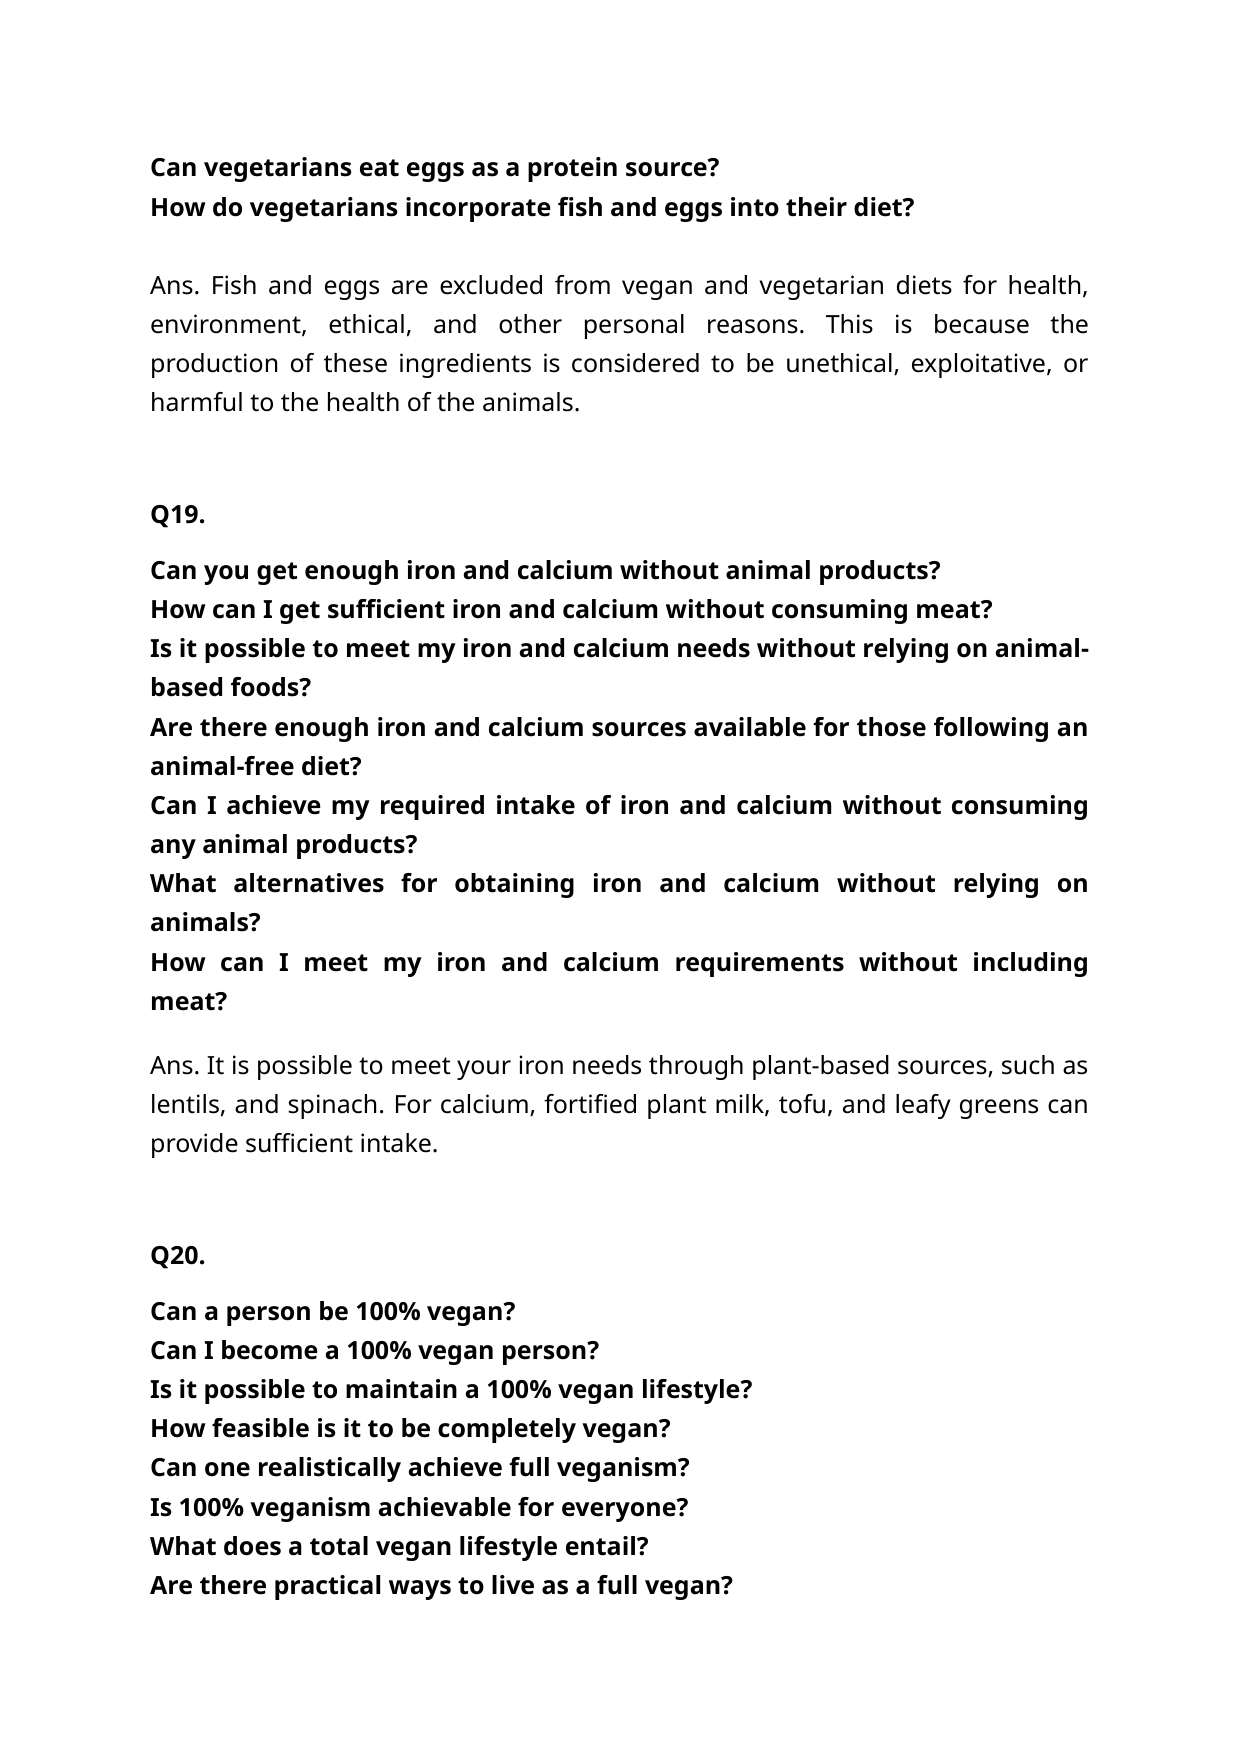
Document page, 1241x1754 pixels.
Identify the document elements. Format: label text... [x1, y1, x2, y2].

text Are there enough iron and calcium sources available for those following an animal-free diet? [150, 709, 1090, 782]
text Ans. It is possible to meet your iron needs through plant-based sources, such as lentils, and spinach. For calcium, fortified plant milk, tofu, and leafy greens can provide sufficient intake. [150, 1047, 1090, 1160]
text How can I get sufficient iron and calcium without consuming meat? [150, 592, 1090, 626]
text Can vegetarians eat eggs as a protein source? [150, 150, 1090, 184]
text Q19. [150, 497, 1090, 531]
text Ans. Fish and eggs are excluded from vegan and vegetarian diets for health, environment, ethical, and other personal reasons. This is because the production of these ingredients is considered to be unethical, exploitative, or harmful to the health of the animals. [150, 267, 1090, 419]
text Is it possible to meet my iron and calcium needs without relying on animal-based foods? [150, 631, 1090, 704]
text Can I become a 100% vegan person? [150, 1332, 1090, 1367]
text Are there practical ways to live as a full vegan? [150, 1567, 1090, 1602]
text How do vegetarians incorporate fish and eggs into their diet? [150, 189, 1090, 223]
text What alternatives for obtaining iron and calcium without relying on animals? [150, 866, 1090, 939]
text How feasible is it to be completely vegan? [150, 1411, 1090, 1445]
text Can a person be 100% vegan? [150, 1293, 1090, 1327]
text Is 100% veganism achievable for everyone? [150, 1489, 1090, 1523]
text Can one realistically achieve full veganism? [150, 1450, 1090, 1484]
text What does a total vegan lifestyle entail? [150, 1528, 1090, 1562]
text How can I meet my iron and calcium requirements without including meat? [150, 944, 1090, 1017]
text Can I achieve my required intake of iron and calcium without consuming any animal products? [150, 787, 1090, 861]
text Is it possible to maintain a 100% vegan lifestyle? [150, 1372, 1090, 1406]
text Can you get enough iron and calcium without animal products? [150, 552, 1090, 587]
text Q20. [150, 1237, 1090, 1272]
